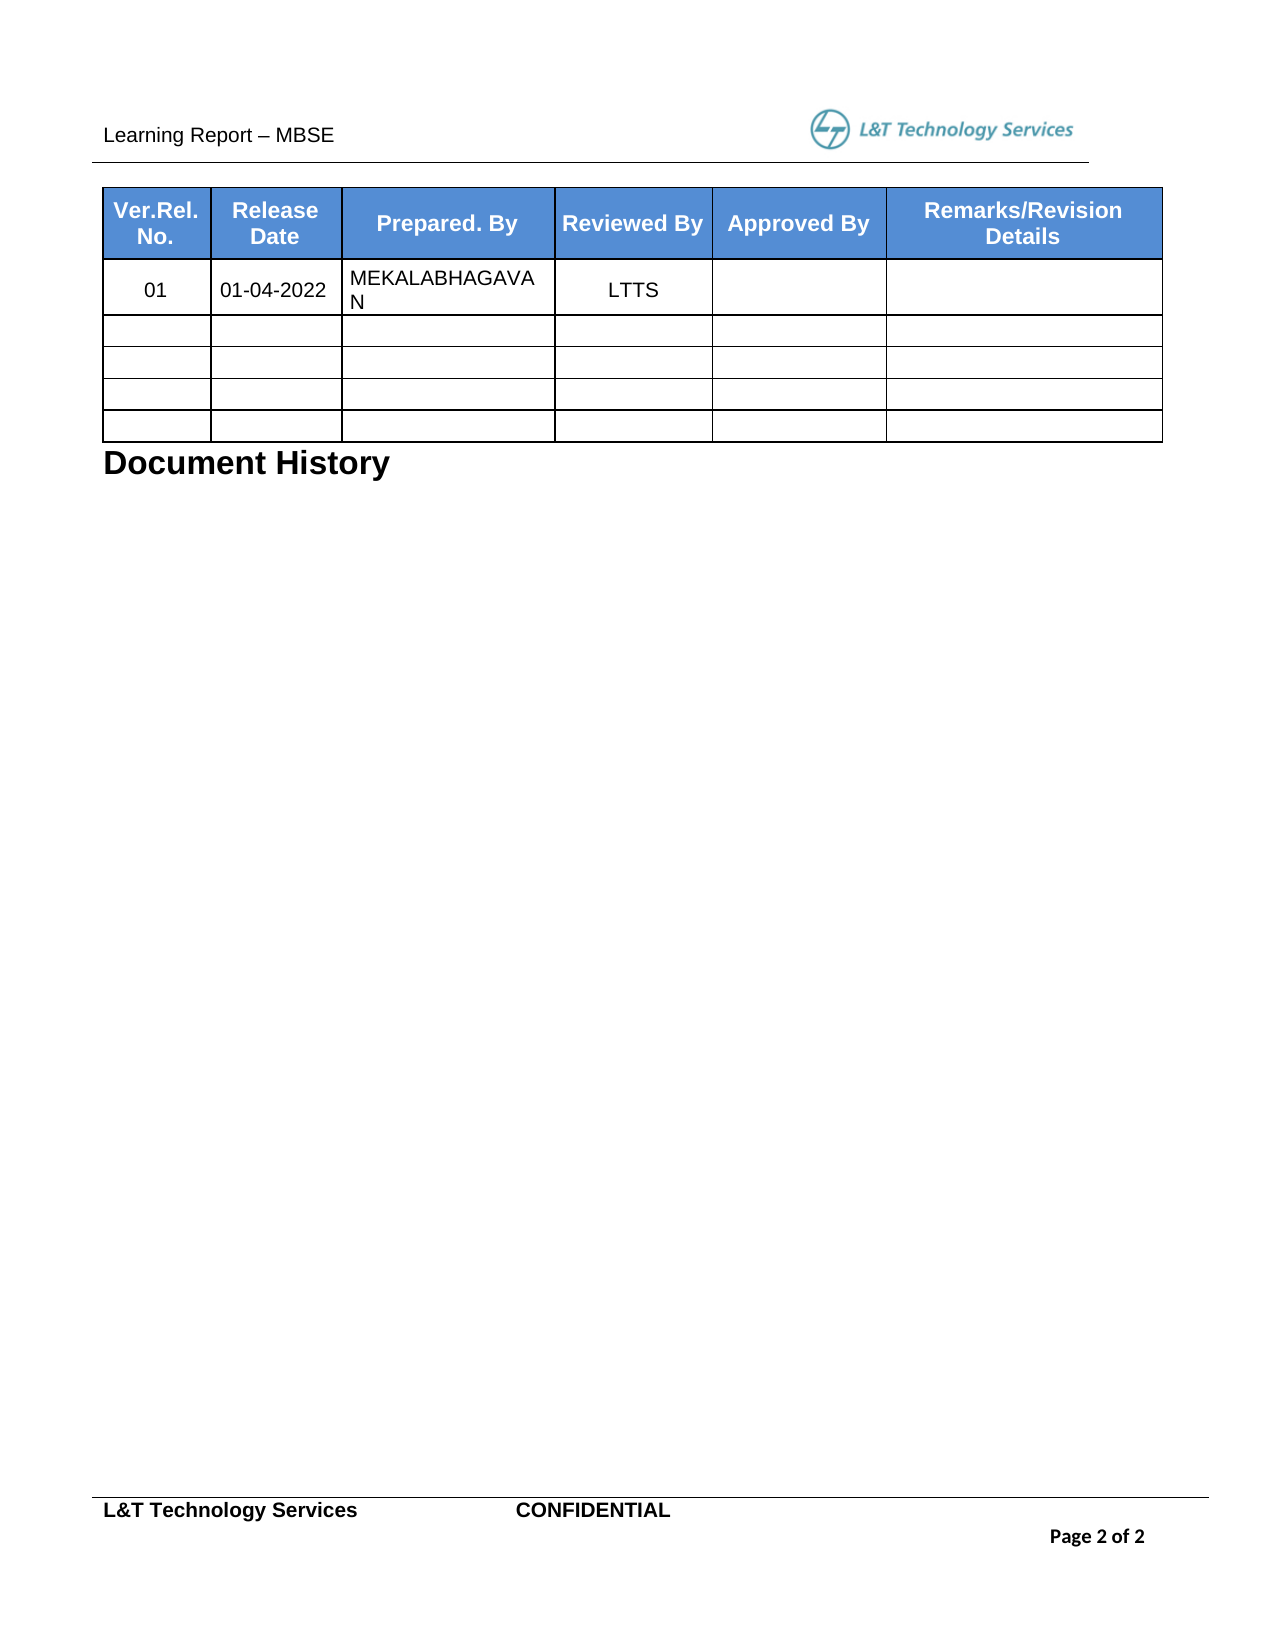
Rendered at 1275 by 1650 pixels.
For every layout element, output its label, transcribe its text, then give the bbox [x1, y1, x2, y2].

table_cell [713, 347, 886, 378]
table_cell [713, 316, 886, 346]
table_cell [212, 316, 341, 346]
table_header Reviewed By [556, 188, 712, 258]
table_header Approved By [713, 188, 886, 258]
table_cell [104, 316, 210, 346]
table_cell [343, 347, 554, 378]
table_cell MEKALABHAGAVAN [343, 260, 554, 314]
table_cell [887, 347, 1162, 378]
table_cell [212, 411, 341, 441]
table_cell [887, 379, 1162, 409]
table_cell [887, 316, 1162, 346]
table_cell [343, 316, 554, 346]
table_cell [343, 411, 554, 441]
table_header Prepared. By [343, 188, 554, 258]
table_cell [887, 411, 1162, 441]
table_cell [104, 347, 210, 378]
table_cell 01-04-2022 [212, 260, 341, 314]
table_cell [556, 347, 712, 378]
table_cell [212, 379, 341, 409]
table_cell [212, 347, 341, 378]
table_header Remarks/Revision Details [887, 188, 1162, 258]
table_cell 01 [104, 260, 210, 314]
table_cell [556, 316, 712, 346]
table_cell [887, 260, 1162, 314]
table_cell [556, 411, 712, 441]
table_cell LTTS [556, 260, 712, 314]
table_header Release Date [212, 188, 341, 258]
table_header Ver.Rel. No. [104, 188, 210, 258]
table_cell [556, 379, 712, 409]
table_cell [343, 379, 554, 409]
table_cell [104, 379, 210, 409]
text Document History [103, 443, 1162, 481]
table_cell [104, 411, 210, 441]
table_cell [713, 411, 886, 441]
table_cell [713, 379, 886, 409]
table_cell [713, 260, 886, 314]
